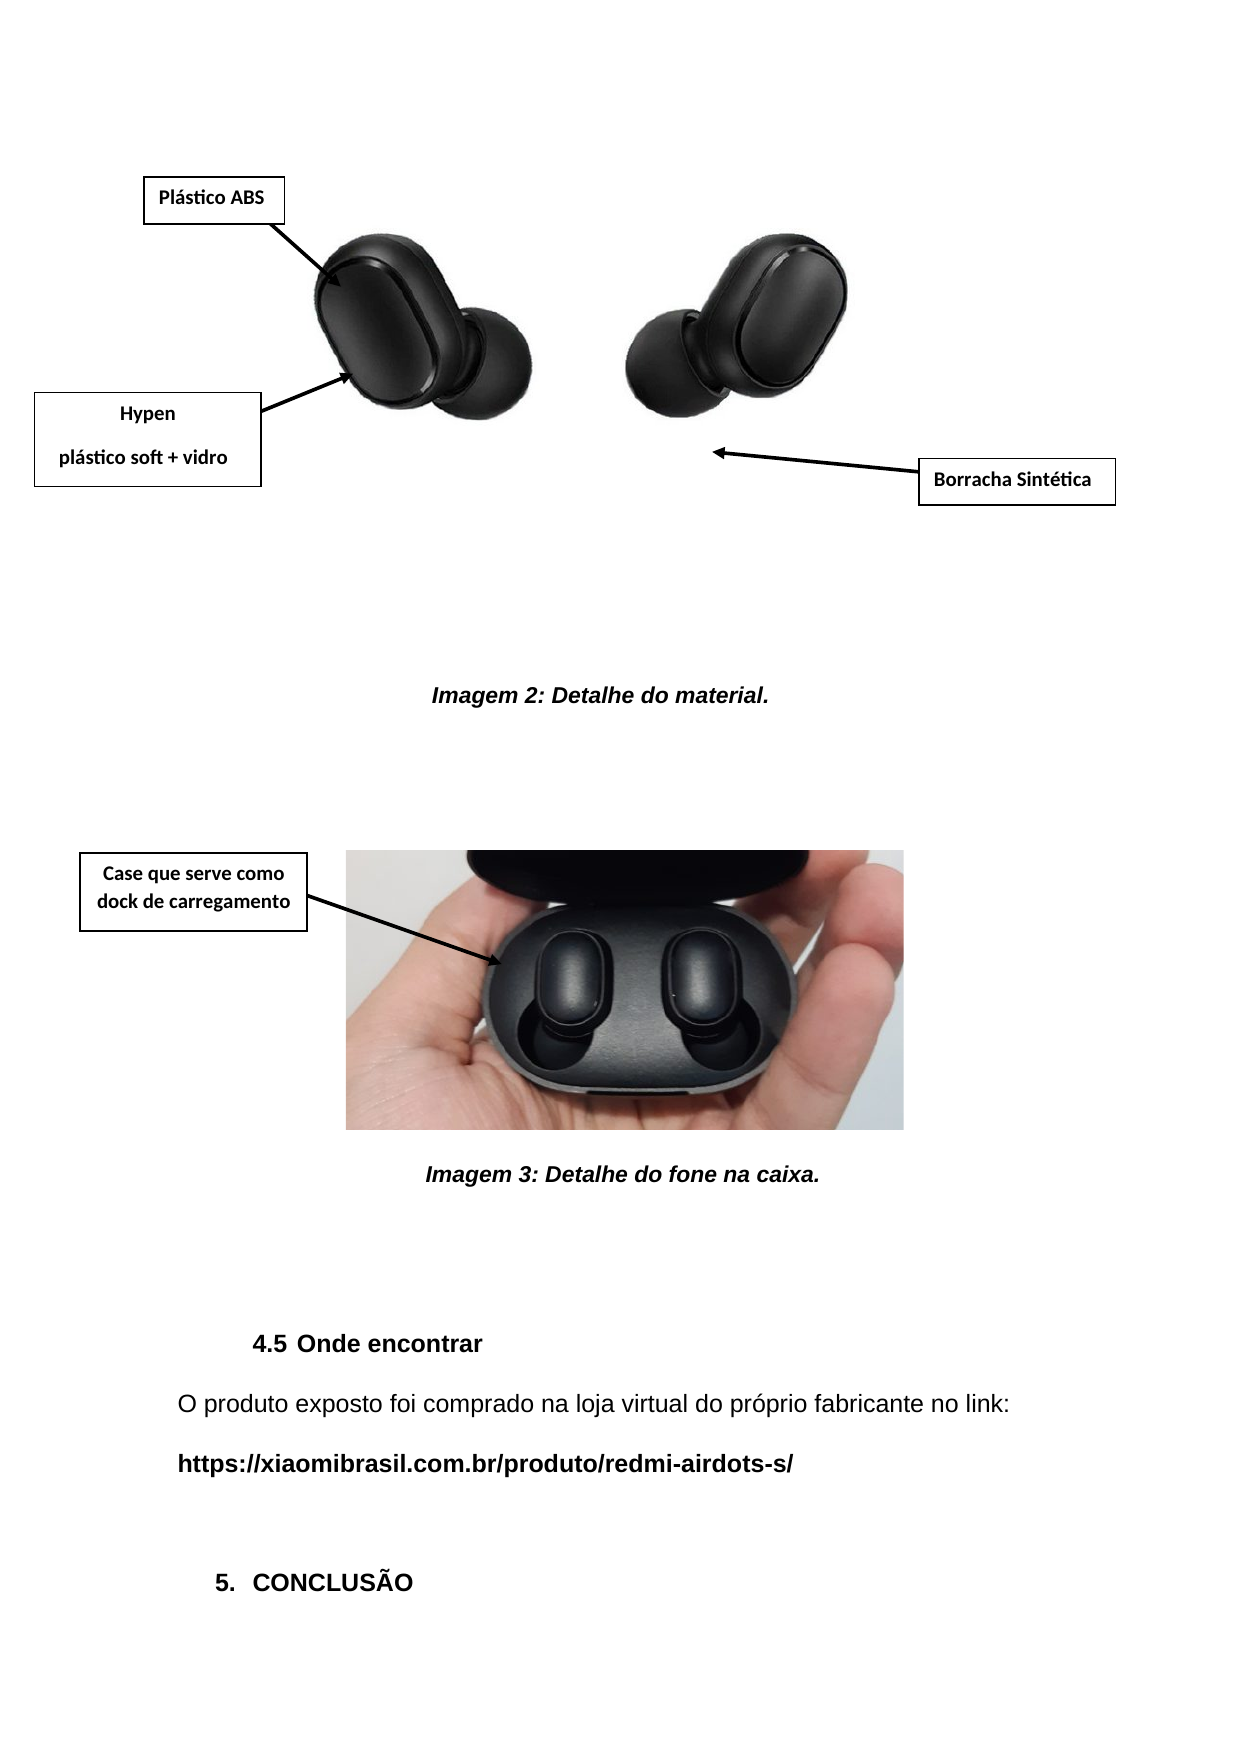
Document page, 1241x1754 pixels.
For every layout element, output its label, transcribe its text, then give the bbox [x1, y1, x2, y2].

text O produto exposto foi comprado na loja virtual do próprio fabricante no link: [177, 1389, 1063, 1417]
text Imagem 2: Detalhe do material. [177, 682, 1063, 708]
picture [345, 850, 904, 1130]
text https://xiaomibrasil.com.br/produto/redmi-airdots-s/ [177, 1448, 1063, 1477]
text Imagem 3: Detalhe do fone na caixa. [177, 1161, 1063, 1187]
subtitle CONCLUSÃO [215, 1568, 1063, 1597]
picture [307, 147, 899, 486]
subtitle Onde encontrar [252, 1329, 1063, 1358]
